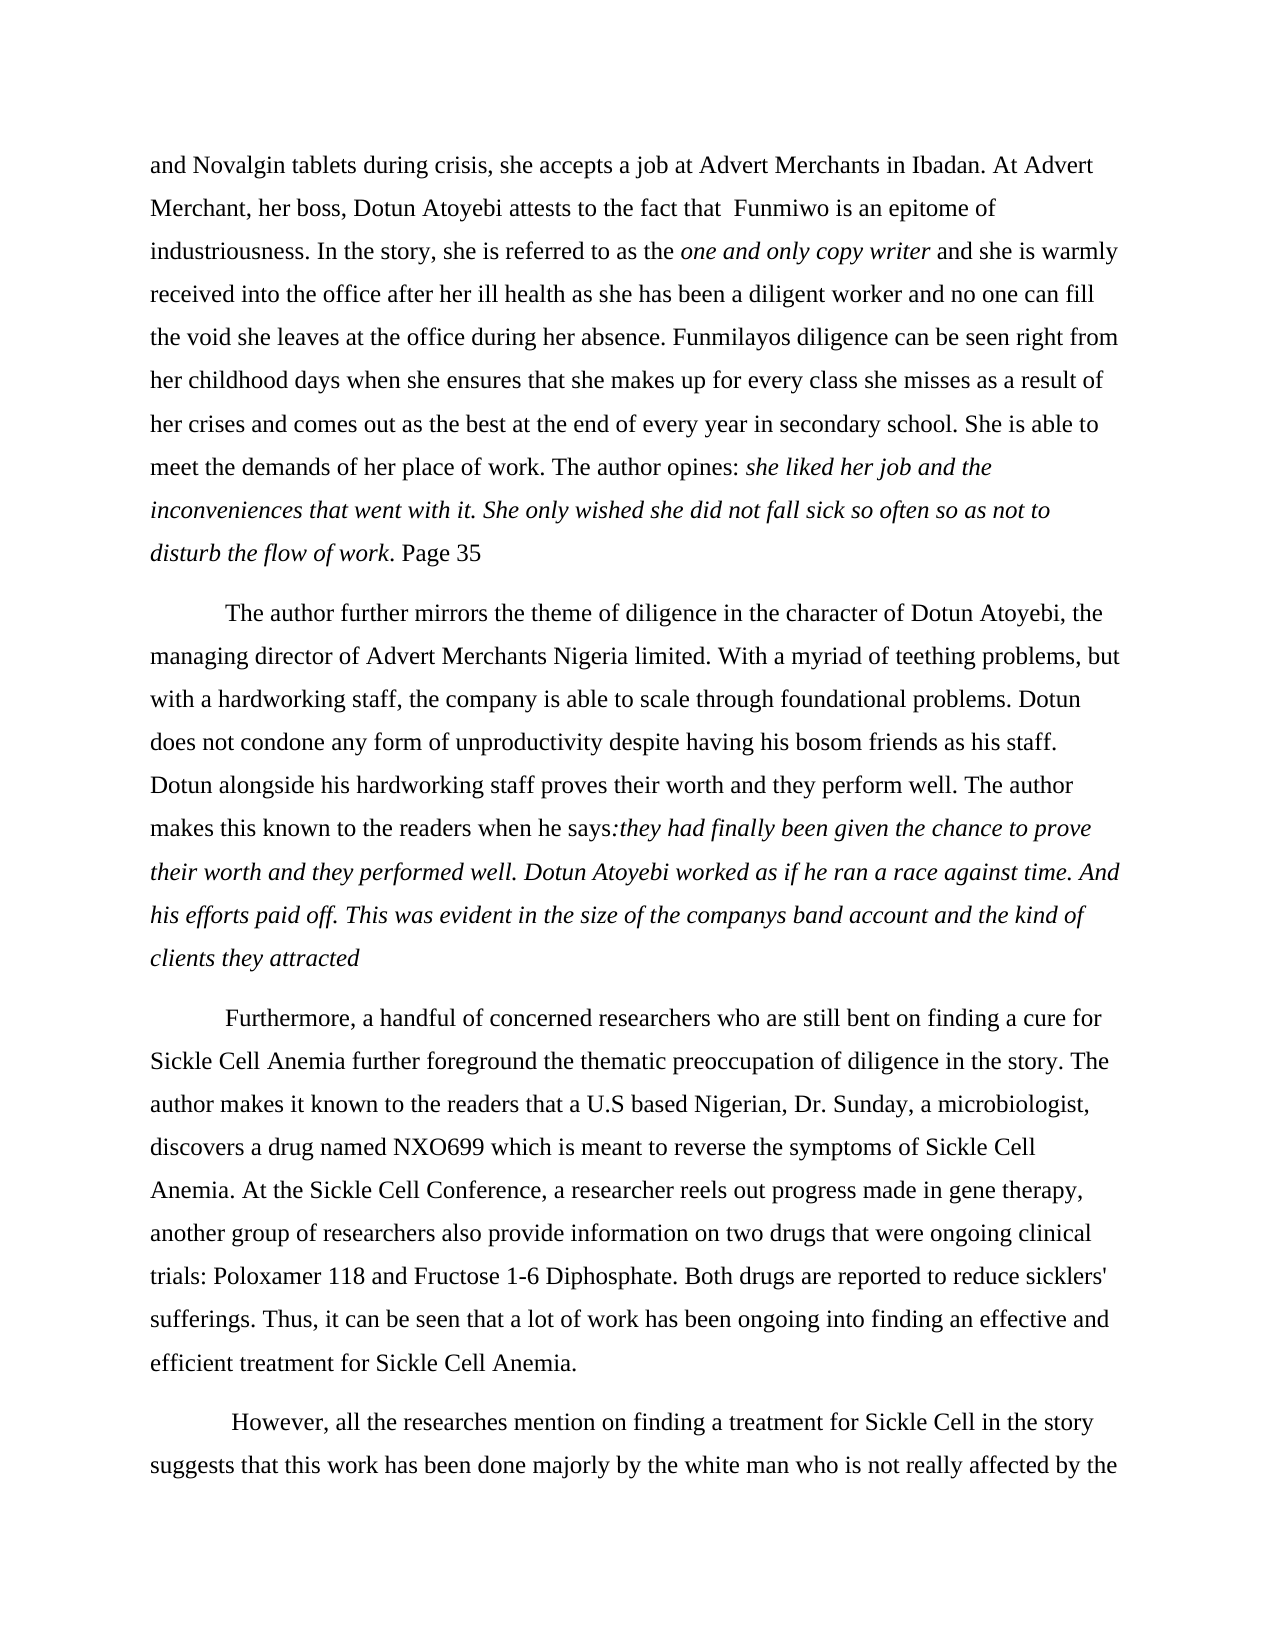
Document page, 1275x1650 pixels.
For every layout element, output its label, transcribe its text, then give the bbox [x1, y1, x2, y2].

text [150, 150, 1125, 567]
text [150, 1407, 1125, 1479]
text Furthermore, a handful of concerned researchers who are still bent on finding a cure for Sickle Cell Anemia further foreground the thematic preoccupation of diligence in the story. The author makes it known to the readers that a U.S based Nigerian, Dr. Sunday, a microbiologist, discovers a drug named NXO699 which is meant to reverse the symptoms of Sickle Cell Anemia. At the Sickle Cell Conference, a researcher reels out progress made in gene therapy, another group of researchers also provide information on two drugs that were ongoing clinical trials: Poloxamer 118 and Fructose 1-6 Diphosphate. Both drugs are reported to reduce sicklers' sufferings. Thus, it can be seen that a lot of work has been ongoing into finding an effective and efficient treatment for Sickle Cell Anemia. [150, 1003, 1125, 1376]
text The author further mirrors the theme of diligence in the character of Dotun Atoyebi, the managing director of Advert Merchants Nigeria limited. With a myriad of teething problems, but with a hardworking staff, the company is able to scale through foundational problems. Dotun does not condone any form of unproductivity despite having his bosom friends as his staff. Dotun alongside his hardworking staff proves their worth and they perform well. The author makes this known to the readers when he says:they had finally been given the chance to prove their worth and they performed well. Dotun Atoyebi worked as if he ran a race against time. And his efforts paid off. This was evident in the size of the companys band account and the kind of clients they attracted [150, 598, 1125, 972]
